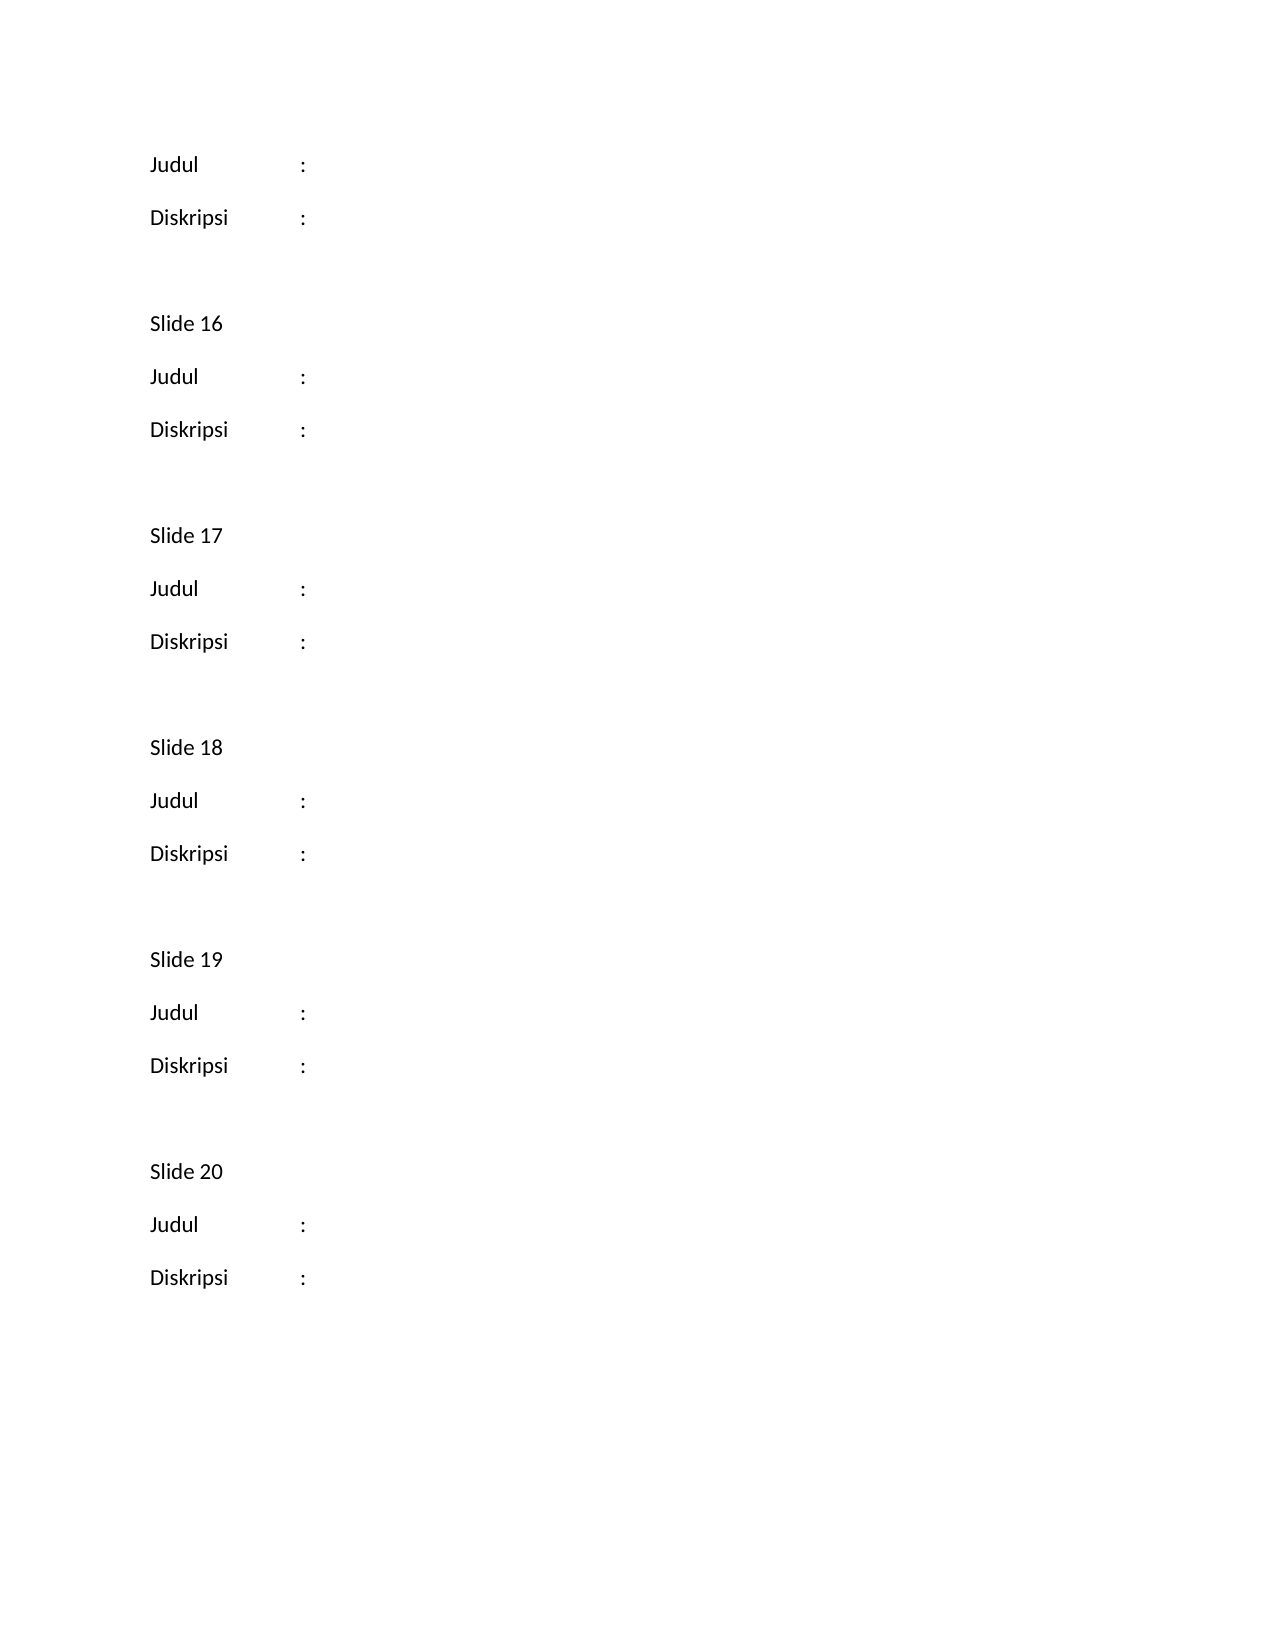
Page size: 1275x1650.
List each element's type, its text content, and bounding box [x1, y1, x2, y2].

text Diskripsi : [150, 627, 1125, 655]
text Judul : [150, 574, 1125, 602]
text Diskripsi : [150, 1263, 1125, 1291]
text Diskripsi : [150, 839, 1125, 867]
text Judul : [150, 998, 1125, 1026]
text Slide 19 [150, 945, 1125, 973]
text Slide 16 [150, 309, 1125, 337]
text Diskripsi : [150, 203, 1125, 231]
text Diskripsi : [150, 415, 1125, 443]
text Judul : [150, 786, 1125, 814]
text Slide 17 [150, 521, 1125, 549]
text Judul : [150, 150, 1125, 178]
text Slide 20 [150, 1157, 1125, 1185]
text Judul : [150, 362, 1125, 390]
text Diskripsi : [150, 1051, 1125, 1079]
text Slide 18 [150, 733, 1125, 761]
text Judul : [150, 1210, 1125, 1238]
